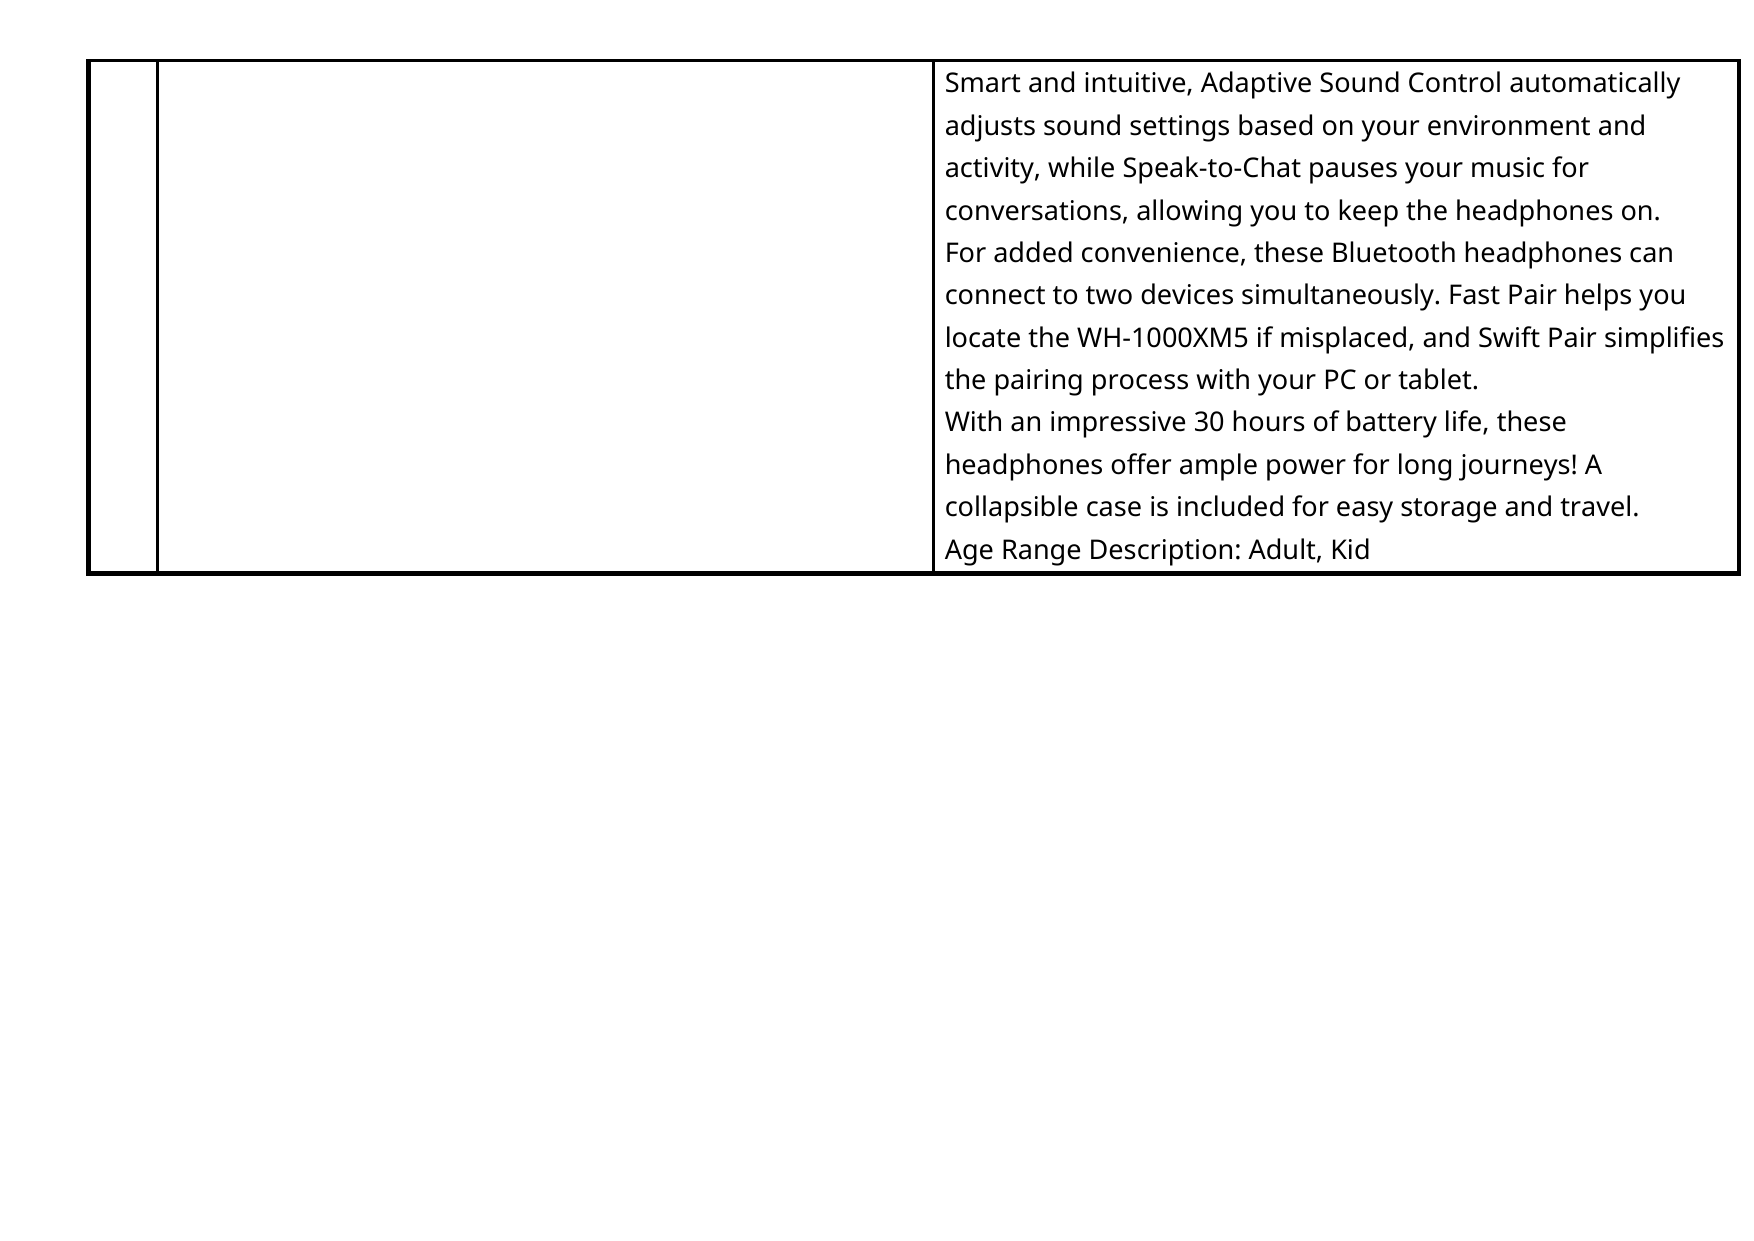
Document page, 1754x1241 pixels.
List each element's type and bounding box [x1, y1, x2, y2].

table_cell [935, 62, 1737, 571]
